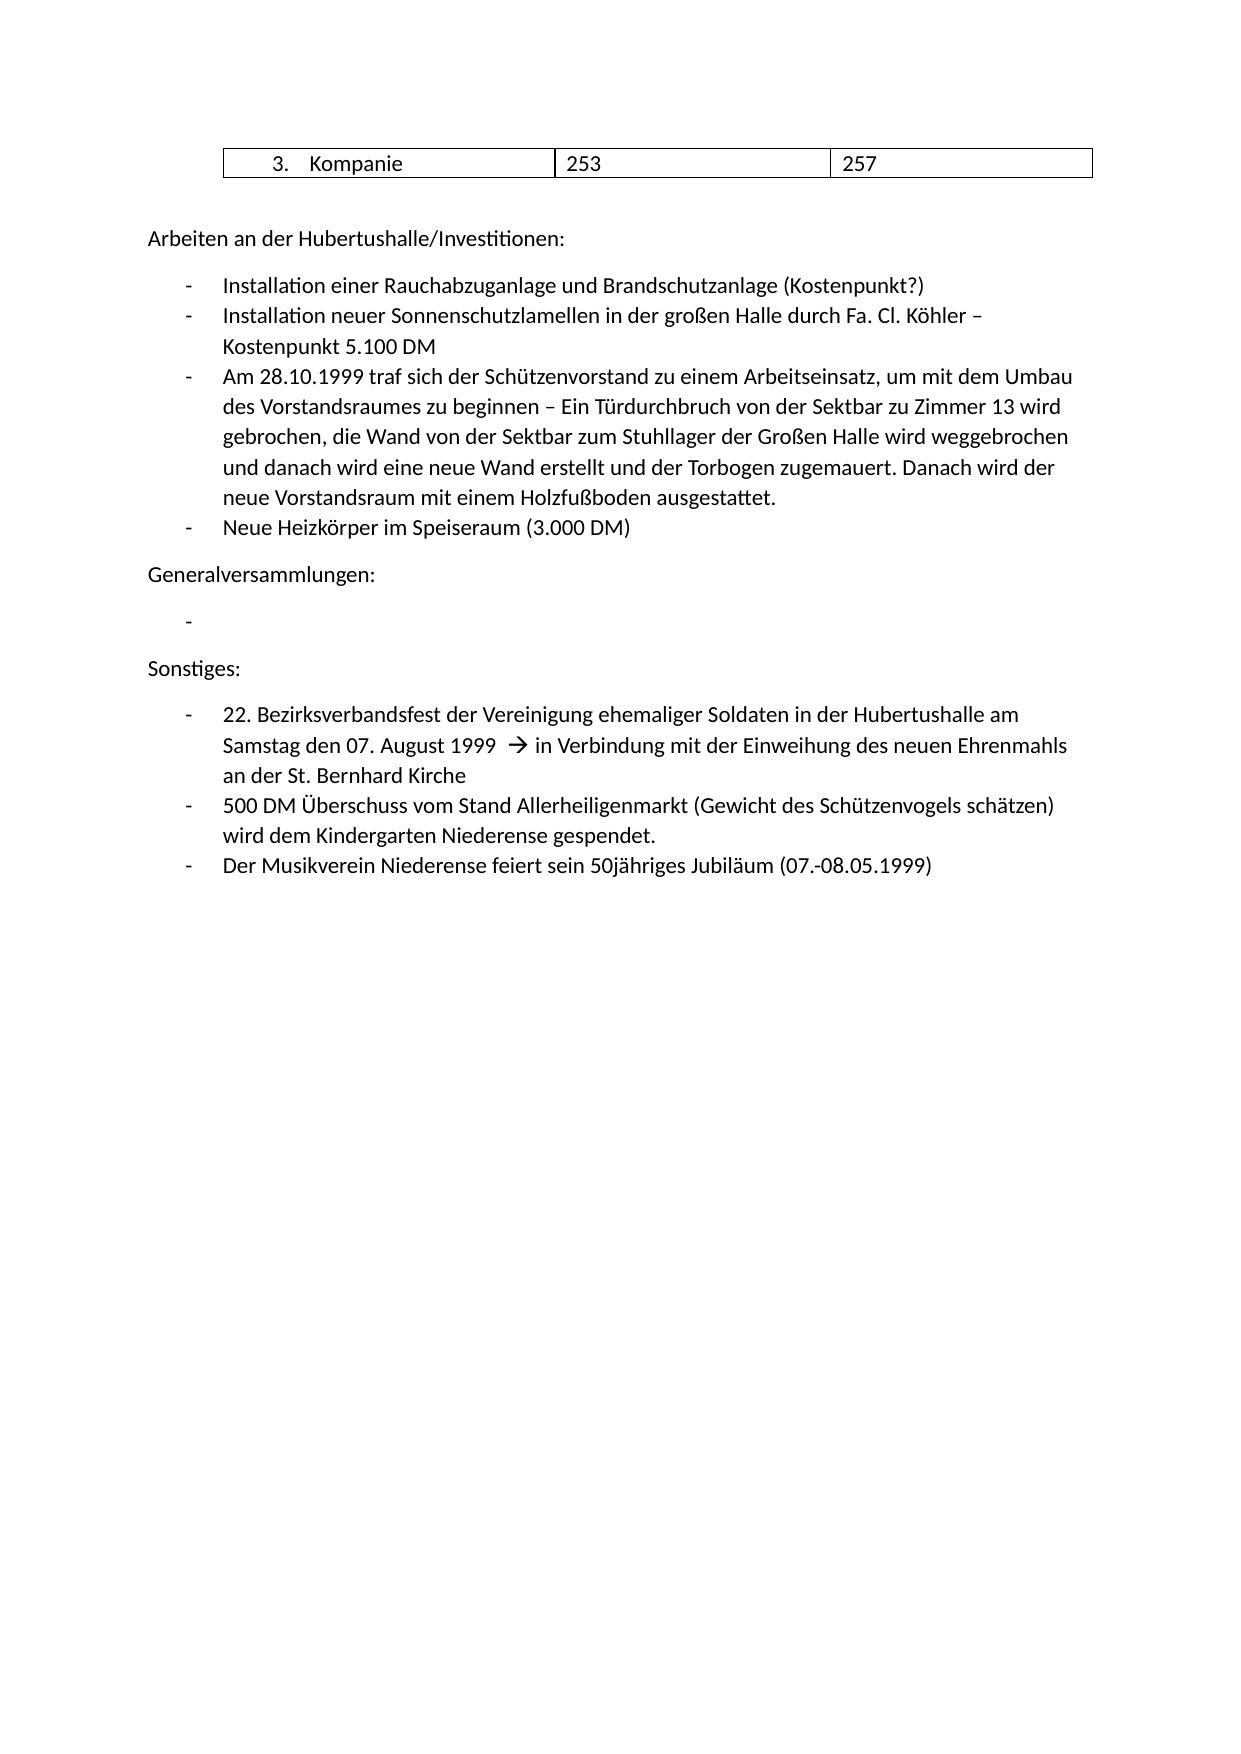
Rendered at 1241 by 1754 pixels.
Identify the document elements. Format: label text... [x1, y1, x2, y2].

list Installation einer Rauchabzuganlage und Brandschutzanlage (Kostenpunkt?) [185, 271, 1093, 299]
list Installation neuer Sonnenschutzlamellen in der großen Halle durch Fa. Cl. Köhler – Kostenpunkt 5.100 DM [185, 302, 1093, 360]
list Neue Heizkörper im Speiseraum (3.000 DM) [185, 513, 1093, 541]
list Der Musikverein Niederense feiert sein 50jähriges Jubiläum (07.-08.05.1999) [185, 852, 1093, 880]
text Sonstiges: [148, 654, 1093, 682]
table_cell 257 [831, 149, 1092, 177]
list 500 DM Überschuss vom Stand Allerheiligenmarkt (Gewicht des Schützenvogels schätzen) wird dem Kindergarten Niederense gespendet. [185, 791, 1093, 849]
text Generalversammlungen: [148, 560, 1093, 588]
table_cell 253 [556, 149, 830, 177]
text Arbeiten an der Hubertushalle/Investitionen: [148, 224, 1093, 253]
table_cell Kompanie [224, 149, 554, 177]
list Am 28.10.1999 traf sich der Schützenvorstand zu einem Arbeitseinsatz, um mit dem Umbau des Vorstandsraumes zu beginnen – Ein Türdurchbruch von der Sektbar zu Zimmer 13 wird gebrochen, die Wand von der Sektbar zum Stuhllager der Großen Halle wird weggebrochen und danach wird eine neue Wand erstellt und der Torbogen zugemauert. Danach wird der neue Vorstandsraum mit einem Holzfußboden ausgestattet. [185, 362, 1093, 511]
list 22. Bezirksverbandsfest der Vereinigung ehemaliger Soldaten in der Hubertushalle am Samstag den 07. August 1999 in Verbindung mit der Einweihung des neuen Ehrenmahls an der St. Bernhard Kirche [185, 701, 1093, 789]
